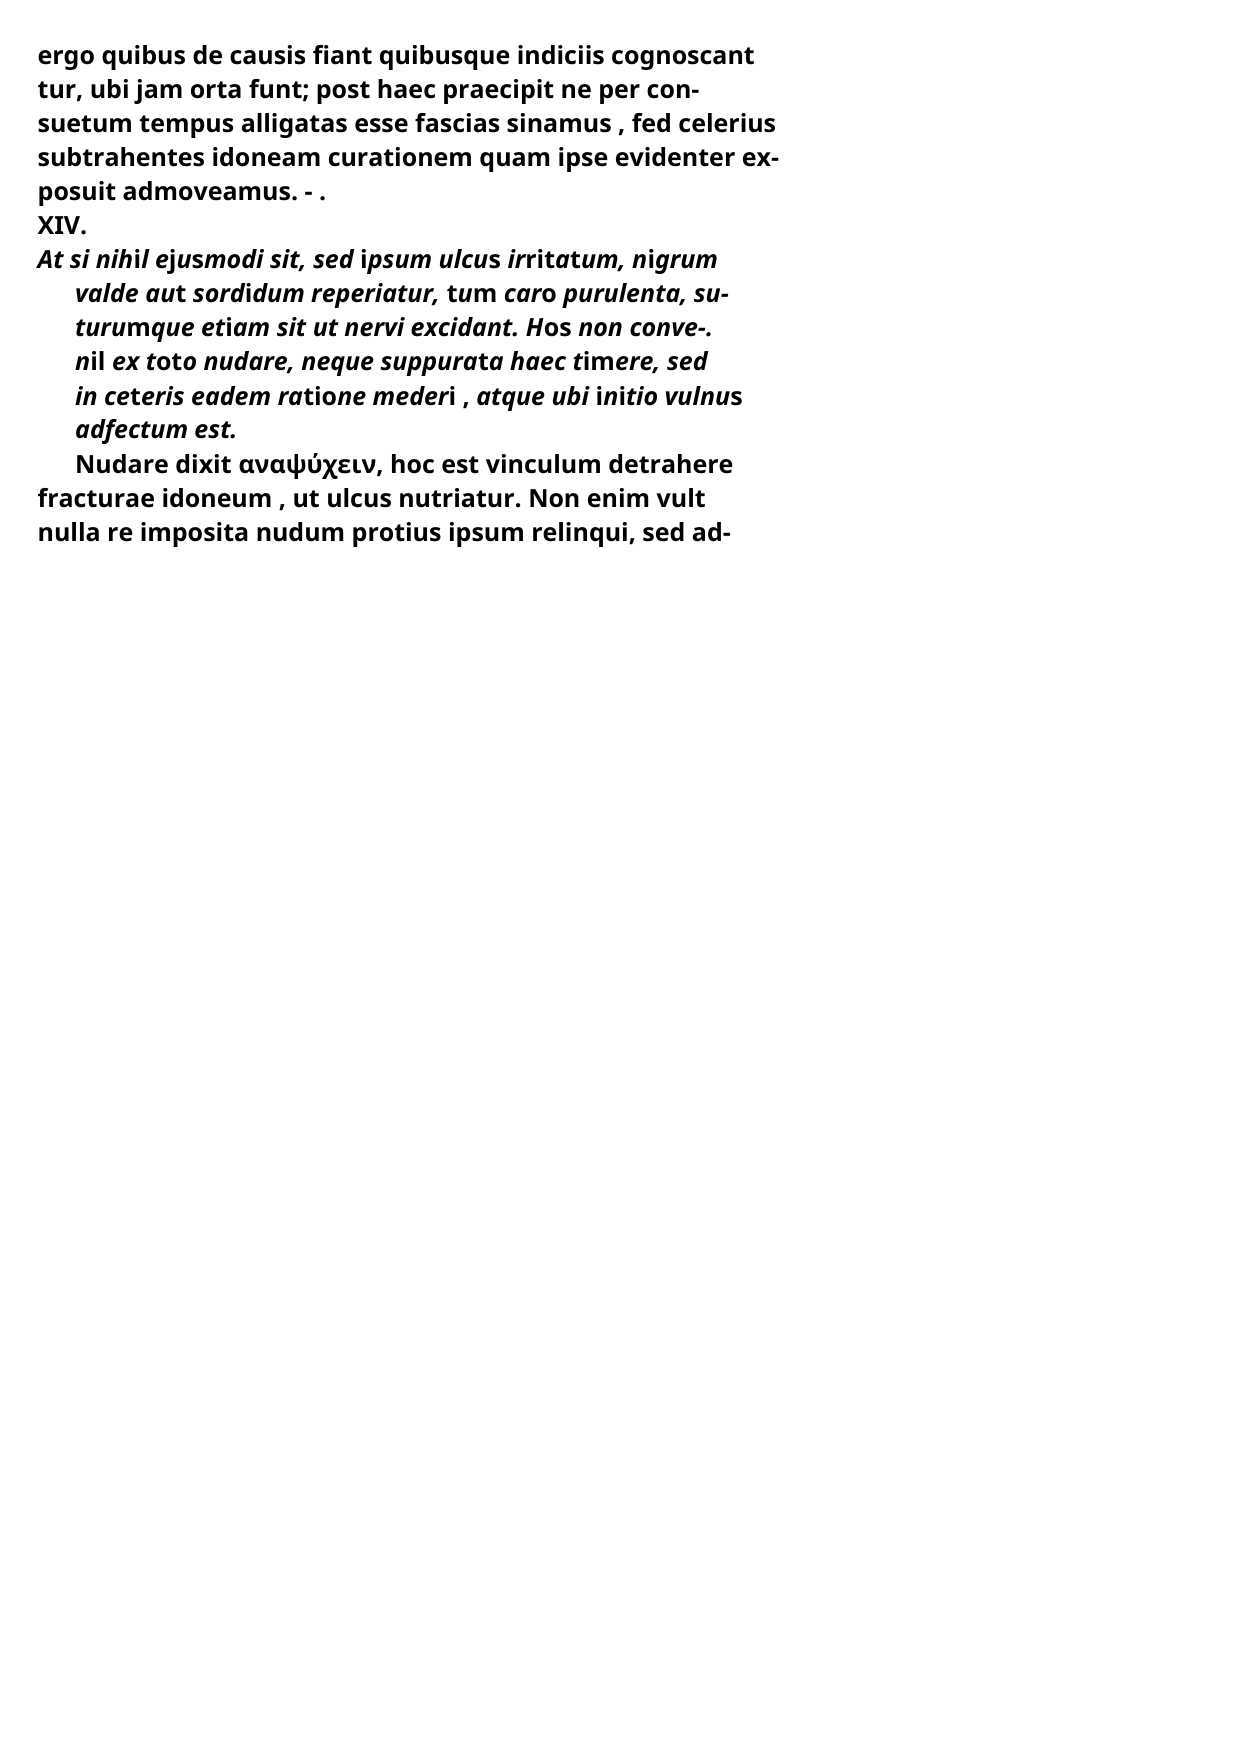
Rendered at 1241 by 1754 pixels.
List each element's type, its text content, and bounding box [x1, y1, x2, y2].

text Nudare dixit αναψύχειν, hoc est vinculum detrahere fracturae idoneum , ut ulcus nutriatur. Non enim vult nulla re imposita nudum protius ipsum relinqui, sed ad- [37, 446, 1203, 548]
text At si nihil ejusmodi sit, sed ipsum ulcus irritatum, nigrum valde aut sordidum reperiatur, tum caro purulenta, su- turumque etiam sit ut nervi excidant. Hos non conve-. nil ex toto nudare, neque suppurata haec timere, sed in ceteris eadem ratione mederi , atque ubi initio vulnus adfectum est. [37, 242, 1203, 446]
text XIV. [37, 208, 1203, 242]
text ergo quibus de causis fiant quibusque indiciis cognoscant tur, ubi jam orta funt; post haec praecipit ne per con- suetum tempus alligatas esse fascias sinamus , fed celerius subtrahentes idoneam curationem quam ipse evidenter ex- posuit admoveamus. - . [37, 37, 1203, 208]
